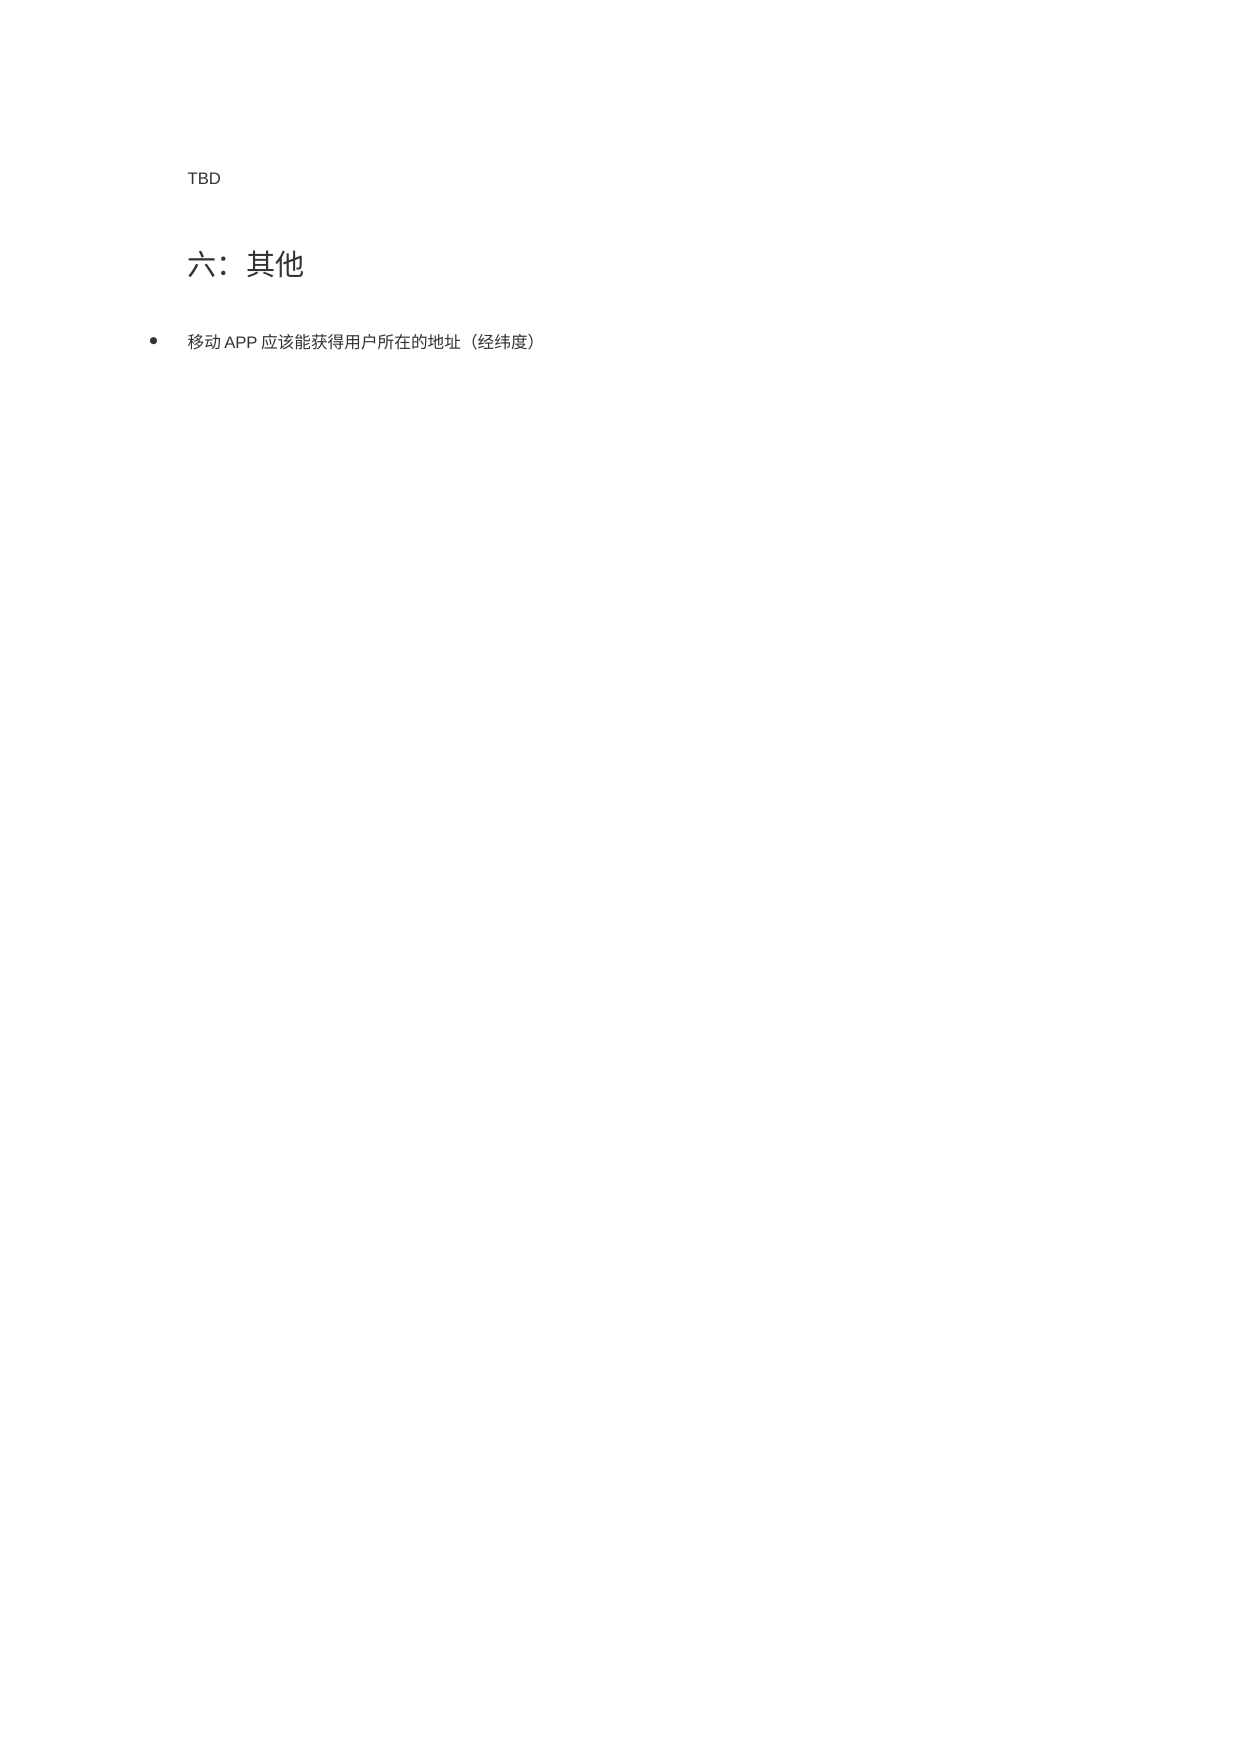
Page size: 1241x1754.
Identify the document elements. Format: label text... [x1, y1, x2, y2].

text 六：其他 [187, 231, 1053, 296]
list 移动APP应该能获得用户所在的地址（经纬度） [150, 325, 1053, 357]
text TBD [187, 162, 1053, 194]
